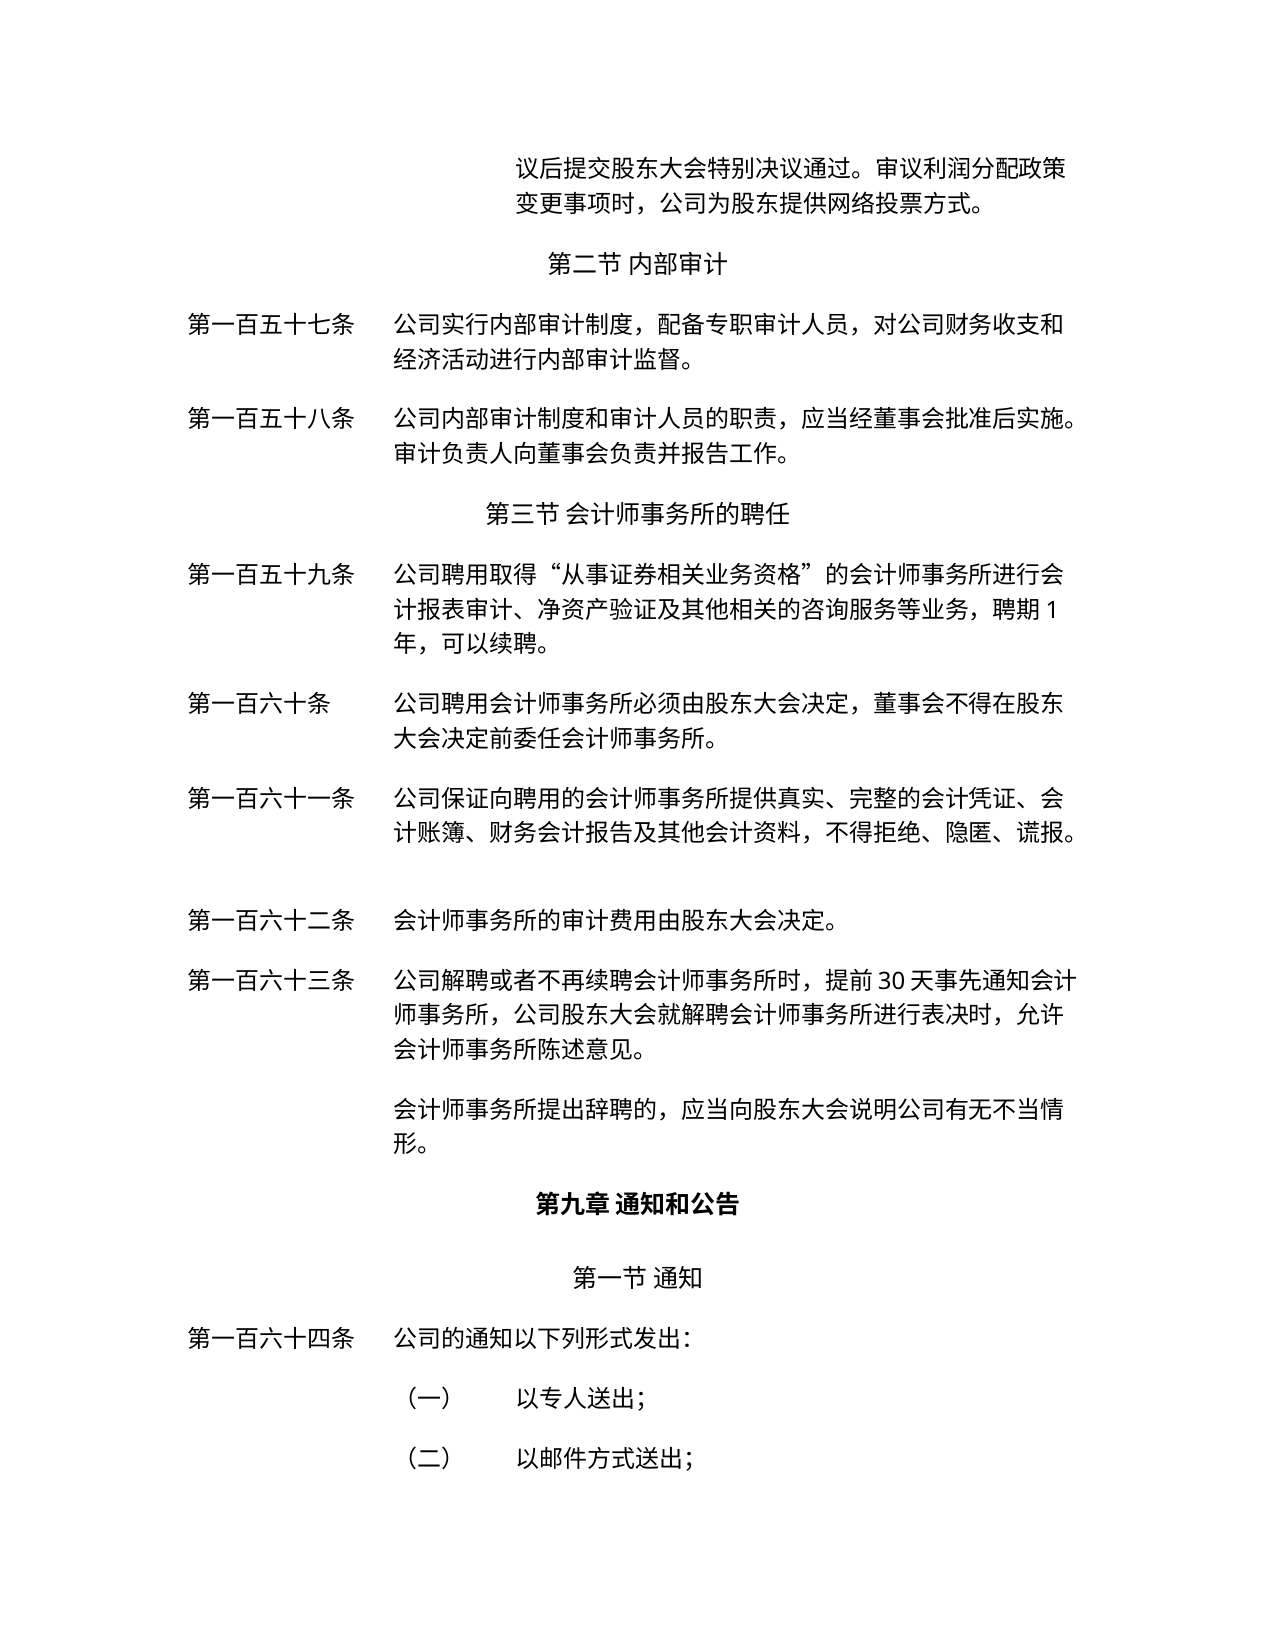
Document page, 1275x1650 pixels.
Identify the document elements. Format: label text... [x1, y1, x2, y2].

text 第一百五十九条 公司聘用取得“从事证券相关业务资格”的会计师事务所进行会计报表审计、净资产验证及其他相关的咨询服务等业务，聘期1年，可以续聘。 [187, 556, 1087, 660]
text 第一百六十一条 公司保证向聘用的会计师事务所提供真实、完整的会计凭证、会计账簿、财务会计报告及其他会计资料，不得拒绝、隐匿、谎报。 [187, 779, 1087, 877]
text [384, 150, 1087, 219]
subtitle 第三节 会计师事务所的聘任 [187, 494, 1087, 531]
text 第一百五十八条 公司内部审计制度和审计人员的职责，应当经董事会批准后实施。审计负责人向董事会负责并报告工作。 [187, 400, 1087, 469]
text （一） 以专人送出； [394, 1379, 1087, 1414]
text （二） 以邮件方式送出； [394, 1439, 1087, 1474]
text 第一百六十四条 公司的通知以下列形式发出： [187, 1320, 1087, 1354]
subtitle 第一节 通知 [187, 1258, 1087, 1295]
text 第一百六十三条 公司解聘或者不再续聘会计师事务所时，提前30天事先通知会计师事务所，公司股东大会就解聘会计师事务所进行表决时，允许会计师事务所陈述意见。 [187, 961, 1087, 1065]
text 第一百五十七条 公司实行内部审计制度，配备专职审计人员，对公司财务收支和经济活动进行内部审计监督。 [187, 306, 1087, 375]
text 会计师事务所提出辞聘的，应当向股东大会说明公司有无不当情形。 [187, 1090, 1087, 1160]
subtitle 第二节 内部审计 [187, 244, 1087, 281]
subtitle 第九章 通知和公告 [187, 1185, 1087, 1221]
text 第一百六十二条 会计师事务所的审计费用由股东大会决定。 [187, 902, 1087, 936]
text 第一百六十条 公司聘用会计师事务所必须由股东大会决定，董事会不得在股东大会决定前委任会计师事务所。 [187, 685, 1087, 754]
